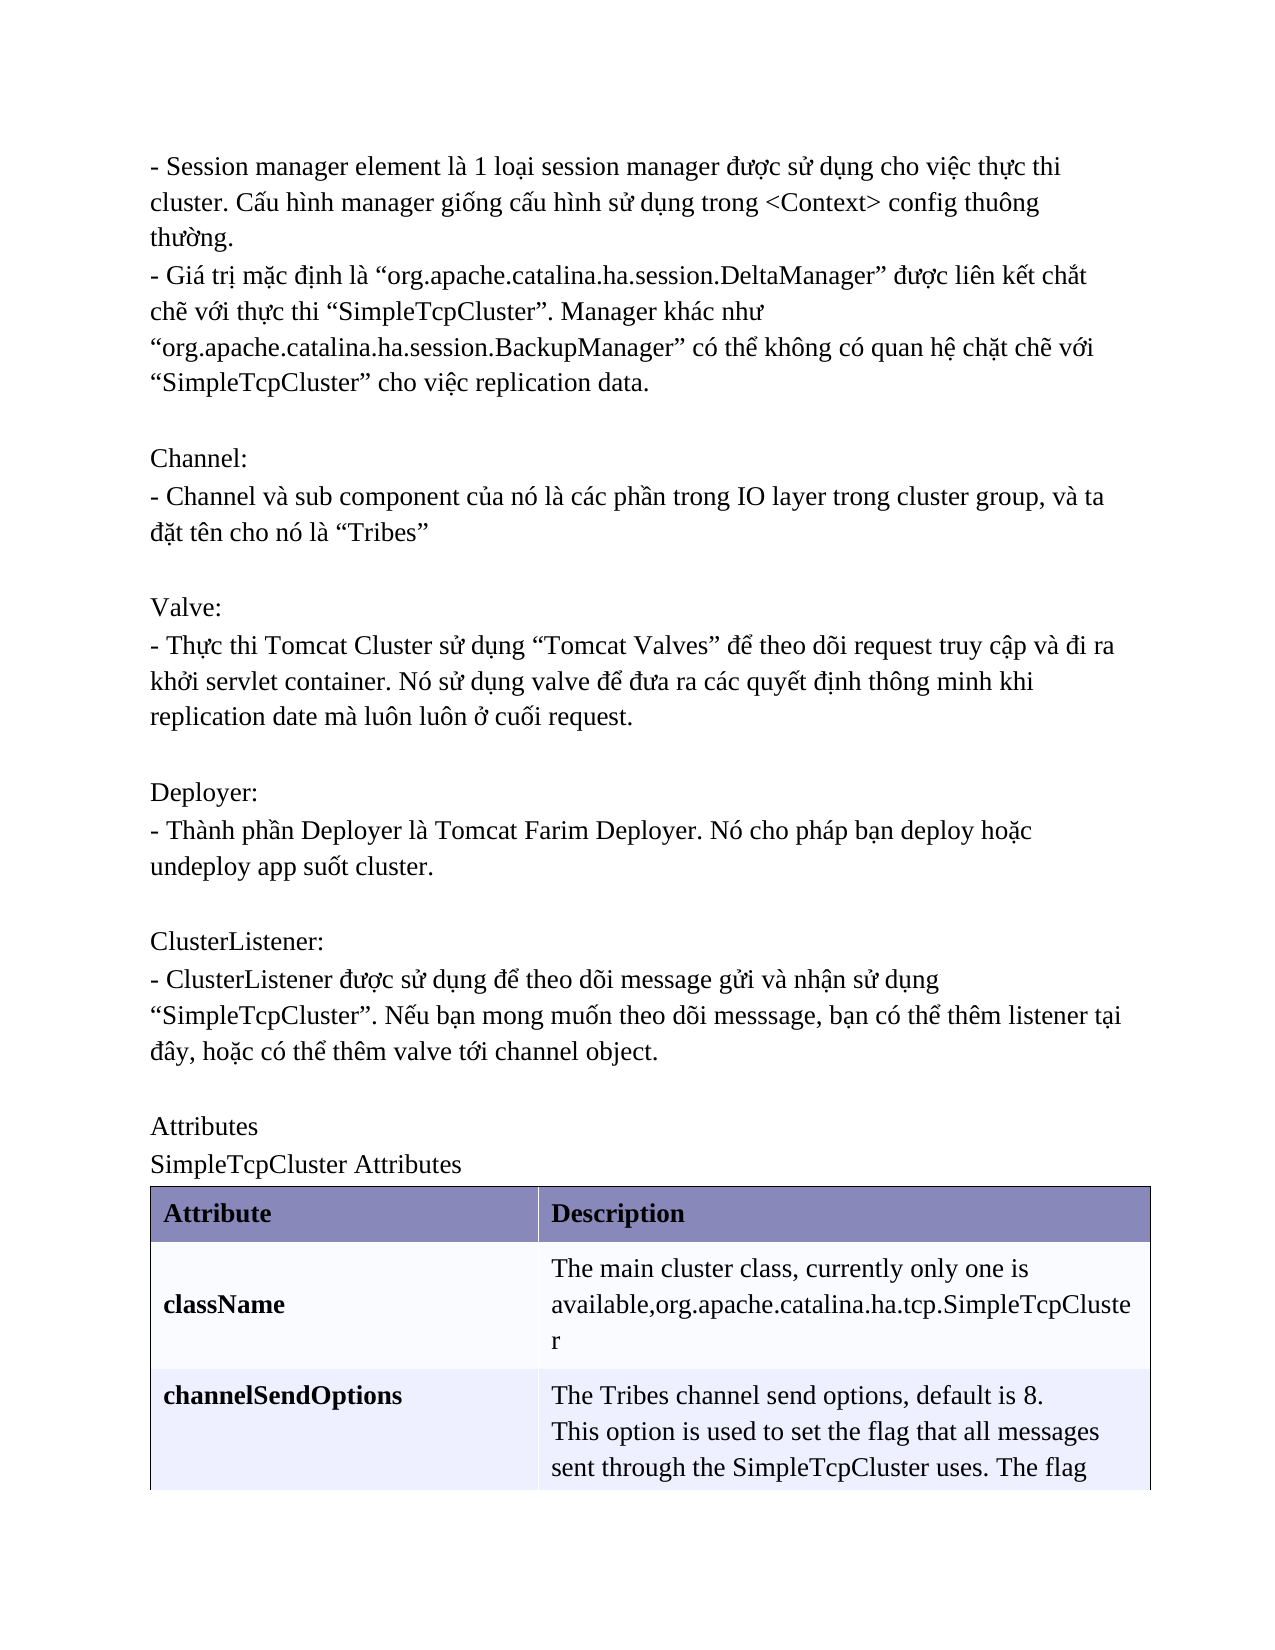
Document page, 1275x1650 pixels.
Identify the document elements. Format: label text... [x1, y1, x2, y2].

text - Thực thi Tomcat Cluster sử dụng “Tomcat Valves” để theo dõi request truy cập và đi ra khởi servlet container. Nó sử dụng valve để đưa ra các quyết định thông minh khi replication date mà luôn luôn ở cuối request. [150, 629, 1125, 732]
table_cell channelSendOptions [151, 1369, 538, 1490]
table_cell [539, 1369, 1150, 1490]
table_header Attribute [151, 1187, 538, 1242]
text Deployer: [150, 776, 1125, 807]
text - ClusterListener được sử dụng để theo dõi message gửi và nhận sử dụng “SimpleTcpCluster”. Nếu bạn mong muốn theo dõi messsage, bạn có thể thêm listener tại đây, hoặc có thể thêm valve tới channel object. [150, 963, 1125, 1066]
text Channel: [150, 442, 1125, 473]
table_header Description [539, 1187, 1150, 1242]
text - Giá trị mặc định là “org.apache.catalina.ha.session.DeltaManager” được liên kết chắt chẽ với thực thi “SimpleTcpCluster”. Manager khác như “org.apache.catalina.ha.session.BackupManager” có thể không có quan hệ chặt chẽ với “SimpleTcpCluster” cho việc replication data. [150, 259, 1125, 398]
table_cell The main cluster class, currently only one is available,org.apache.catalina.ha.tcp.SimpleTcpCluster [539, 1243, 1150, 1369]
text SimpleTcpCluster Attributes [150, 1148, 1125, 1179]
text - Channel và sub component của nó là các phần trong IO layer trong cluster group, và ta đặt tên cho nó là “Tribes” [150, 480, 1125, 547]
table_cell className [151, 1243, 538, 1369]
text ClusterListener: [150, 925, 1125, 956]
text Valve: [150, 591, 1125, 622]
text - Session manager element là 1 loại session manager được sử dụng cho việc thực thi cluster. Cấu hình manager giống cấu hình sử dụng trong <Context> config thuông thường. [150, 150, 1125, 253]
text - Thành phần Deployer là Tomcat Farim Deployer. Nó cho pháp bạn deploy hoặc undeploy app suốt cluster. [150, 814, 1125, 881]
text Attributes [150, 1110, 1125, 1141]
